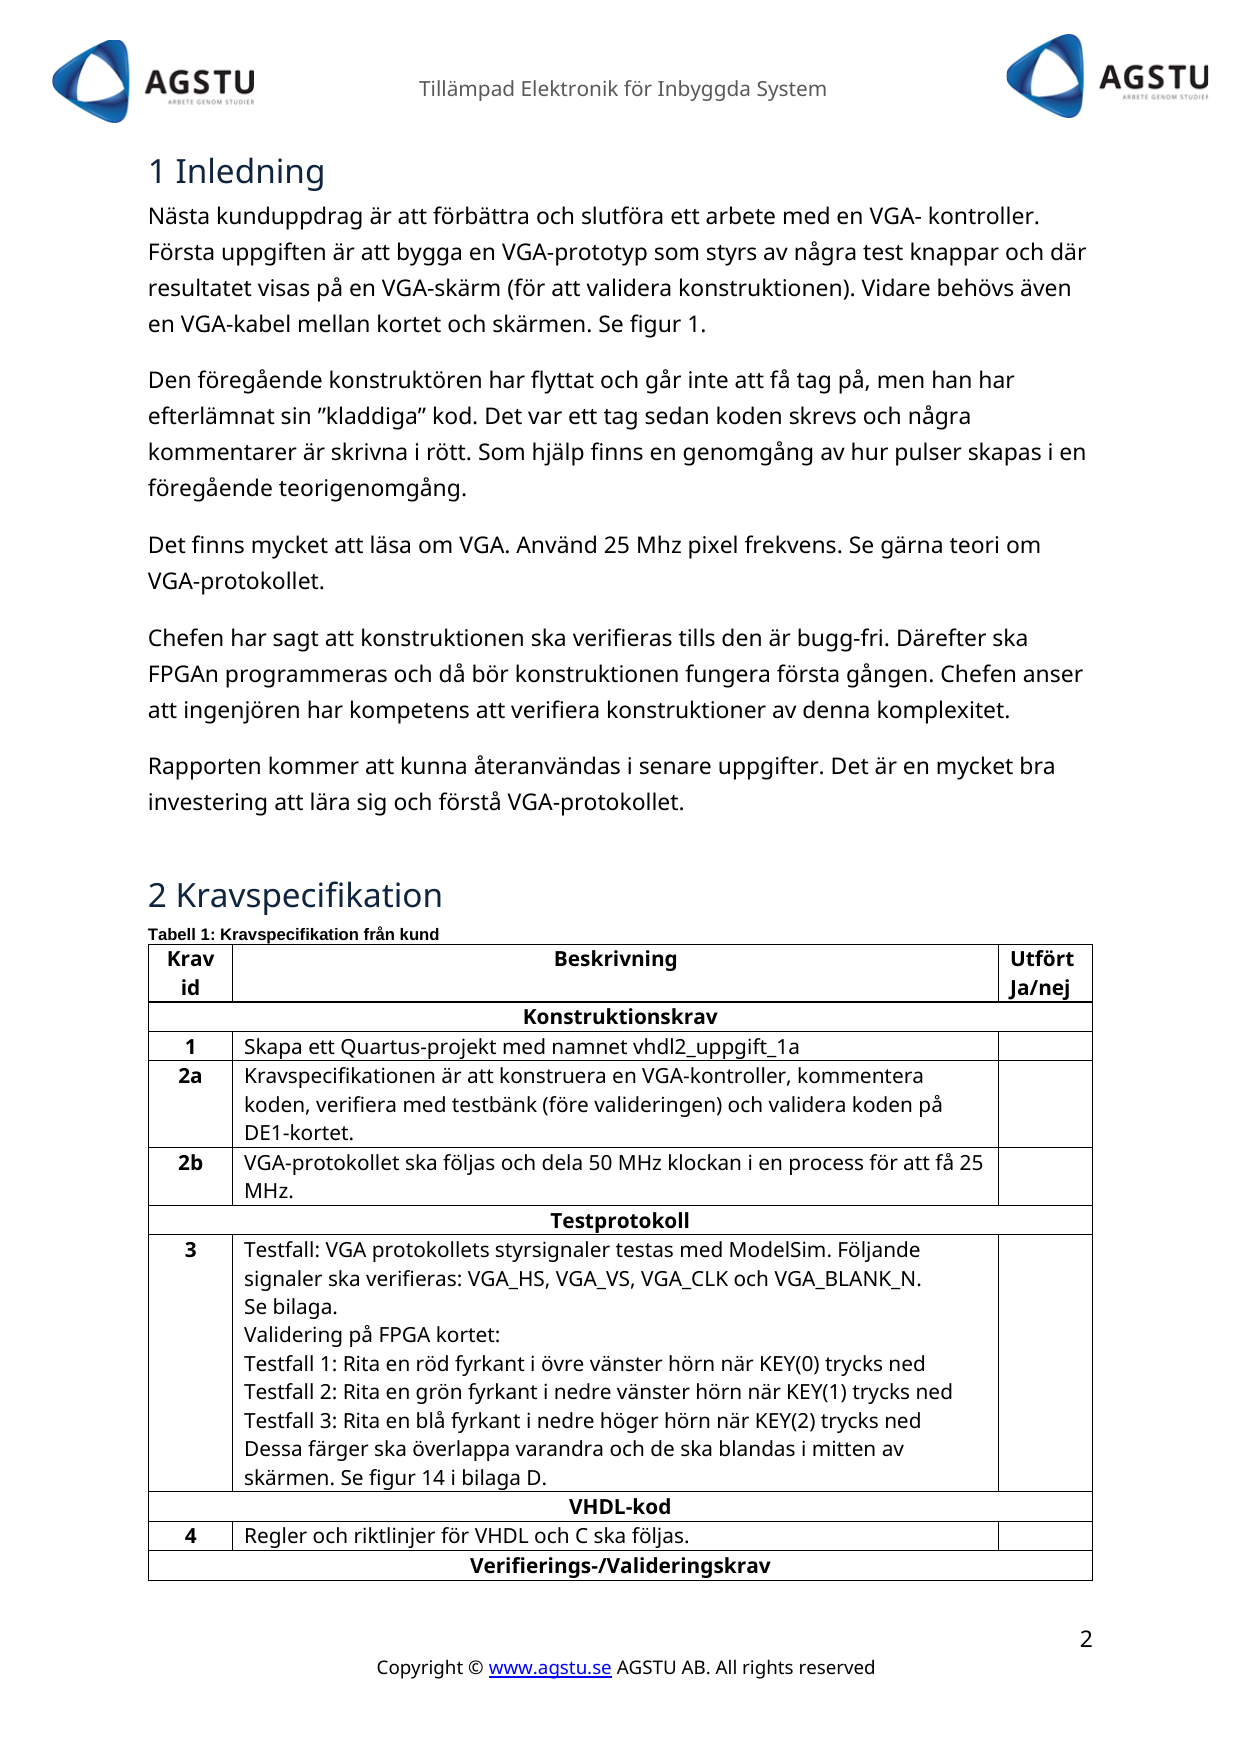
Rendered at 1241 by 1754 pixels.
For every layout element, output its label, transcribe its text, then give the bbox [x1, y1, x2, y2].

table_cell 2a [149, 1061, 232, 1147]
picture [52, 40, 254, 123]
subtitle 2 Kravspecifikation [148, 872, 1093, 918]
table_cell 2b [149, 1148, 232, 1205]
table_header Beskrivning [233, 945, 998, 1001]
table_cell Konstruktionskrav [149, 1003, 1092, 1031]
table_cell Kravspecifikationen är att konstruera en VGA-kontroller, kommentera koden, verifiera med testbänk (före valideringen) och validera koden på DE1-kortet. [233, 1061, 998, 1147]
text Chefen har sagt att konstruktionen ska verifieras tills den är bugg-fri. Därefter ska FPGAn programmeras och då bör konstruktionen fungera första gången. Chefen anser att ingenjören har kompetens att verifiera konstruktioner av denna komplexitet. [148, 622, 1093, 725]
text Det finns mycket att läsa om VGA. Använd 25 Mhz pixel frekvens. Se gärna teori om VGA-protokollet. [148, 529, 1093, 596]
table_header Utfört Ja/nej [999, 945, 1092, 1001]
table_cell VHDL-kod [149, 1492, 1092, 1521]
table_cell Verifierings-/Valideringskrav [149, 1551, 1092, 1579]
subtitle 1 Inledning [148, 148, 1093, 193]
picture [1006, 34, 1209, 118]
table_cell Skapa ett Quartus-projekt med namnet vhdl2_uppgift_1a [233, 1032, 998, 1060]
text Den föregående konstruktören har flyttat och går inte att få tag på, men han har efterlämnat sin ”kladdiga” kod. Det var ett tag sedan koden skrevs och några kommentarer är skrivna i rött. Som hjälp finns en genomgång av hur pulser skapas i en föregående teorigenomgång. [148, 364, 1093, 503]
text Nästa kunduppdrag är att förbättra och slutföra ett arbete med en VGA- kontroller. Första uppgiften är att bygga en VGA-prototyp som styrs av några test knappar och där resultatet visas på en VGA-skärm (för att validera konstruktionen). Vidare behövs även en VGA-kabel mellan kortet och skärmen. Se figur 1. [148, 200, 1093, 339]
table_header Krav id [149, 945, 232, 1001]
table_cell VGA-protokollet ska följas och dela 50 MHz klockan i en process för att få 25 MHz. [233, 1148, 998, 1205]
table_cell 4 [149, 1522, 232, 1550]
table_cell Testprotokoll [149, 1206, 1092, 1234]
table_cell [999, 1061, 1092, 1147]
table_cell [999, 1032, 1092, 1060]
table_cell [999, 1522, 1092, 1550]
table_cell Regler och riktlinjer för VHDL och C ska följas. [233, 1522, 998, 1550]
table_cell [999, 1148, 1092, 1205]
table_cell 1 [149, 1032, 232, 1060]
table_cell [999, 1235, 1092, 1491]
table_cell Testfall: VGA protokollets styrsignaler testas med ModelSim. Följande signaler ska verifieras: VGA_HS, VGA_VS, VGA_CLK och VGA_BLANK_N. Se bilaga. Validering på FPGA kortet: Testfall 1: Rita en röd fyrkant i övre vänster hörn när KEY(0) trycks ned Testfall 2: Rita en grön fyrkant i nedre vänster hörn när KEY(1) trycks ned Testfall 3: Rita en blå fyrkant i nedre höger hörn när KEY(2) trycks ned Dessa färger ska överlappa varandra och de ska blandas i mitten av skärmen. Se figur 14 i bilaga D. [233, 1235, 998, 1491]
text Rapporten kommer att kunna återanvändas i senare uppgifter. Det är en mycket bra investering att lära sig och förstå VGA-protokollet. [148, 750, 1093, 817]
table_cell 3 [149, 1235, 232, 1491]
